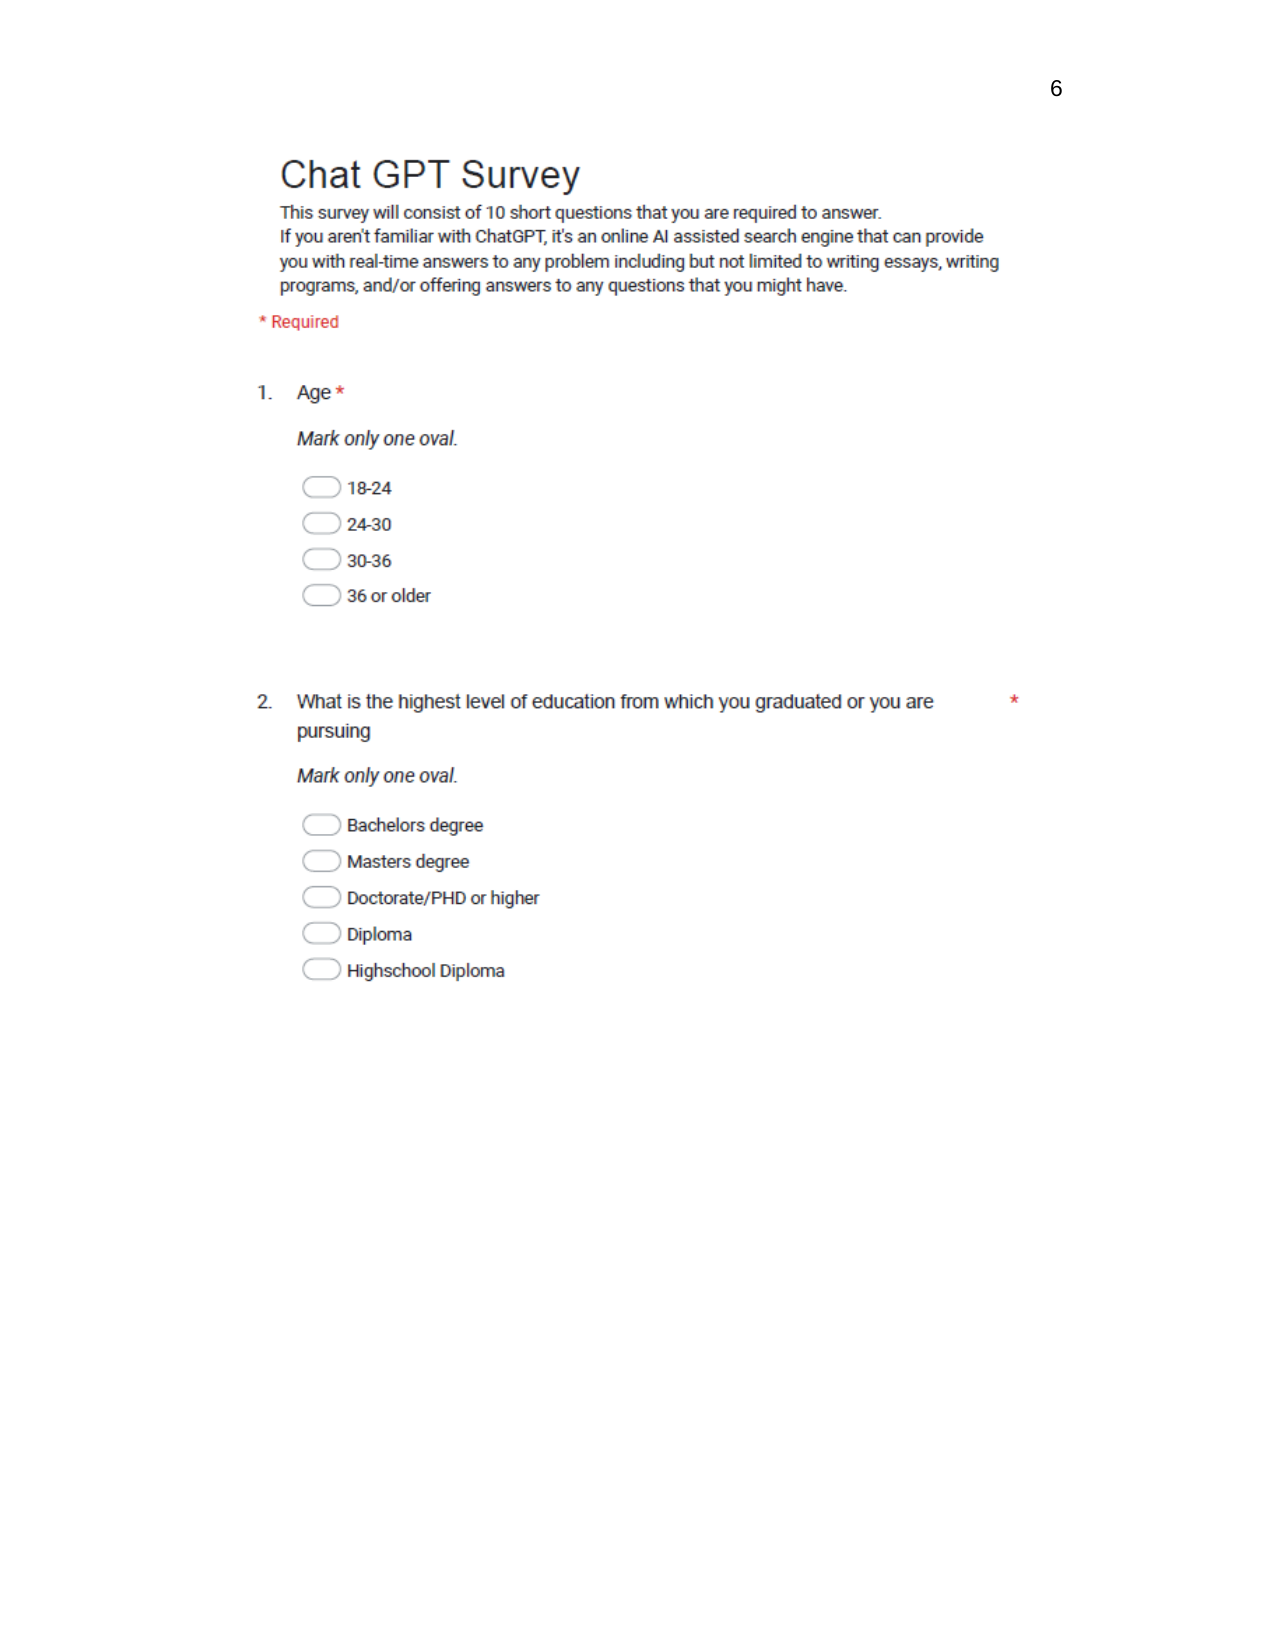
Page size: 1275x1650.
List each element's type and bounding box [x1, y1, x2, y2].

picture [150, 150, 1125, 1117]
